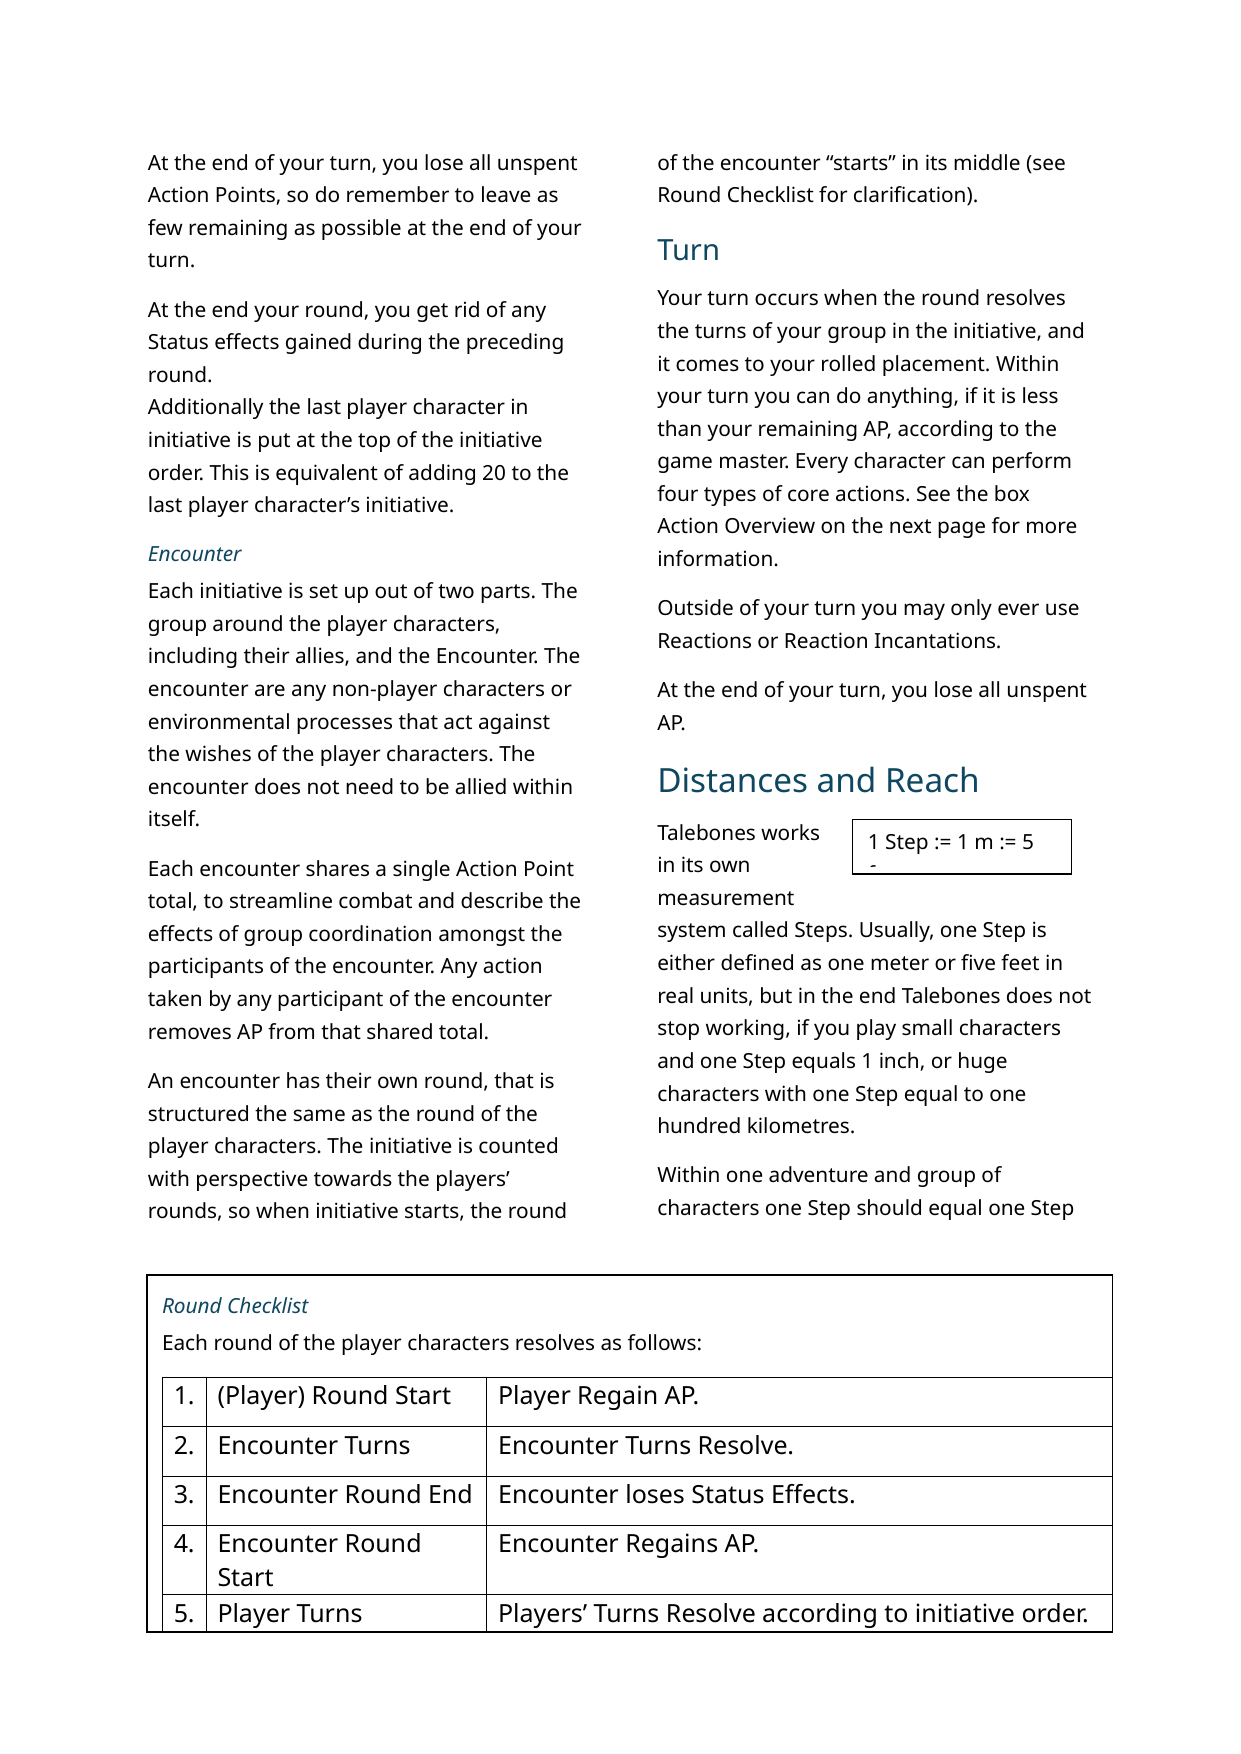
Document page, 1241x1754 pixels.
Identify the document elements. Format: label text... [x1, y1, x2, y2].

text An encounter has their own round, that is structured the same as the round of the player characters. The initiative is counted with perspective towards the players’ rounds, so when initiative starts, the round of the encounter “starts” in its middle (see Round Checklist for clarification). [148, 1066, 583, 1225]
text At the end of your turn, you lose all unspent AP. [657, 675, 1093, 736]
text Your turn occurs when the round resolves the turns of your group in the initiative, and it comes to your rolled placement. Within your turn you can do anything, if it is less than your remaining AP, according to the game master. Every character can perform four types of core actions. See the box Action Overview on the next page for more information. [657, 283, 1093, 573]
subtitle Encounter [148, 539, 583, 568]
text Each encounter shares a single Action Point total, to streamline combat and describe the effects of group coordination amongst the participants of the encounter. Any action taken by any participant of the encounter removes AP from that shared total. [148, 854, 583, 1045]
text Outside of your turn you may only ever use Reactions or Reaction Incantations. [657, 593, 1093, 654]
text Within one adventure and group of characters one Step should equal one Step though, so you should agree on one definition before play. [657, 1161, 1093, 1222]
subtitle Distances and Reach [657, 757, 1093, 803]
text An encounter has their own round, that is structured the same as the round of the player characters. The initiative is counted with perspective towards the players’ rounds, so when initiative starts, the round of the encounter “starts” in its middle (see Round Checklist for clarification). [657, 148, 1093, 209]
subtitle Turn [657, 229, 1093, 269]
text At the end your round, you get rid of any Status effects gained during the preceding round. Additionally the last player character in initiative is put at the top of the initiative order. This is equivalent of adding 20 to the last player character’s initiative. [148, 295, 583, 519]
text Talebones works in its own measurement system called Steps. Usually, one Step is either defined as one meter or five feet in real units, but in the end Talebones does not stop working, if you play small characters and one Step equals 1 inch, or huge characters with one Step equal to one hundred kilometres. [657, 818, 1093, 1140]
text At the end of your turn, you lose all unspent Action Points, so do remember to leave as few remaining as possible at the end of your turn. [148, 148, 583, 274]
text Each initiative is set up out of two parts. The group around the player characters, including their allies, and the Encounter. The encounter are any non-player characters or environmental processes that act against the wishes of the player characters. The encounter does not need to be allied within itself. [148, 576, 583, 833]
